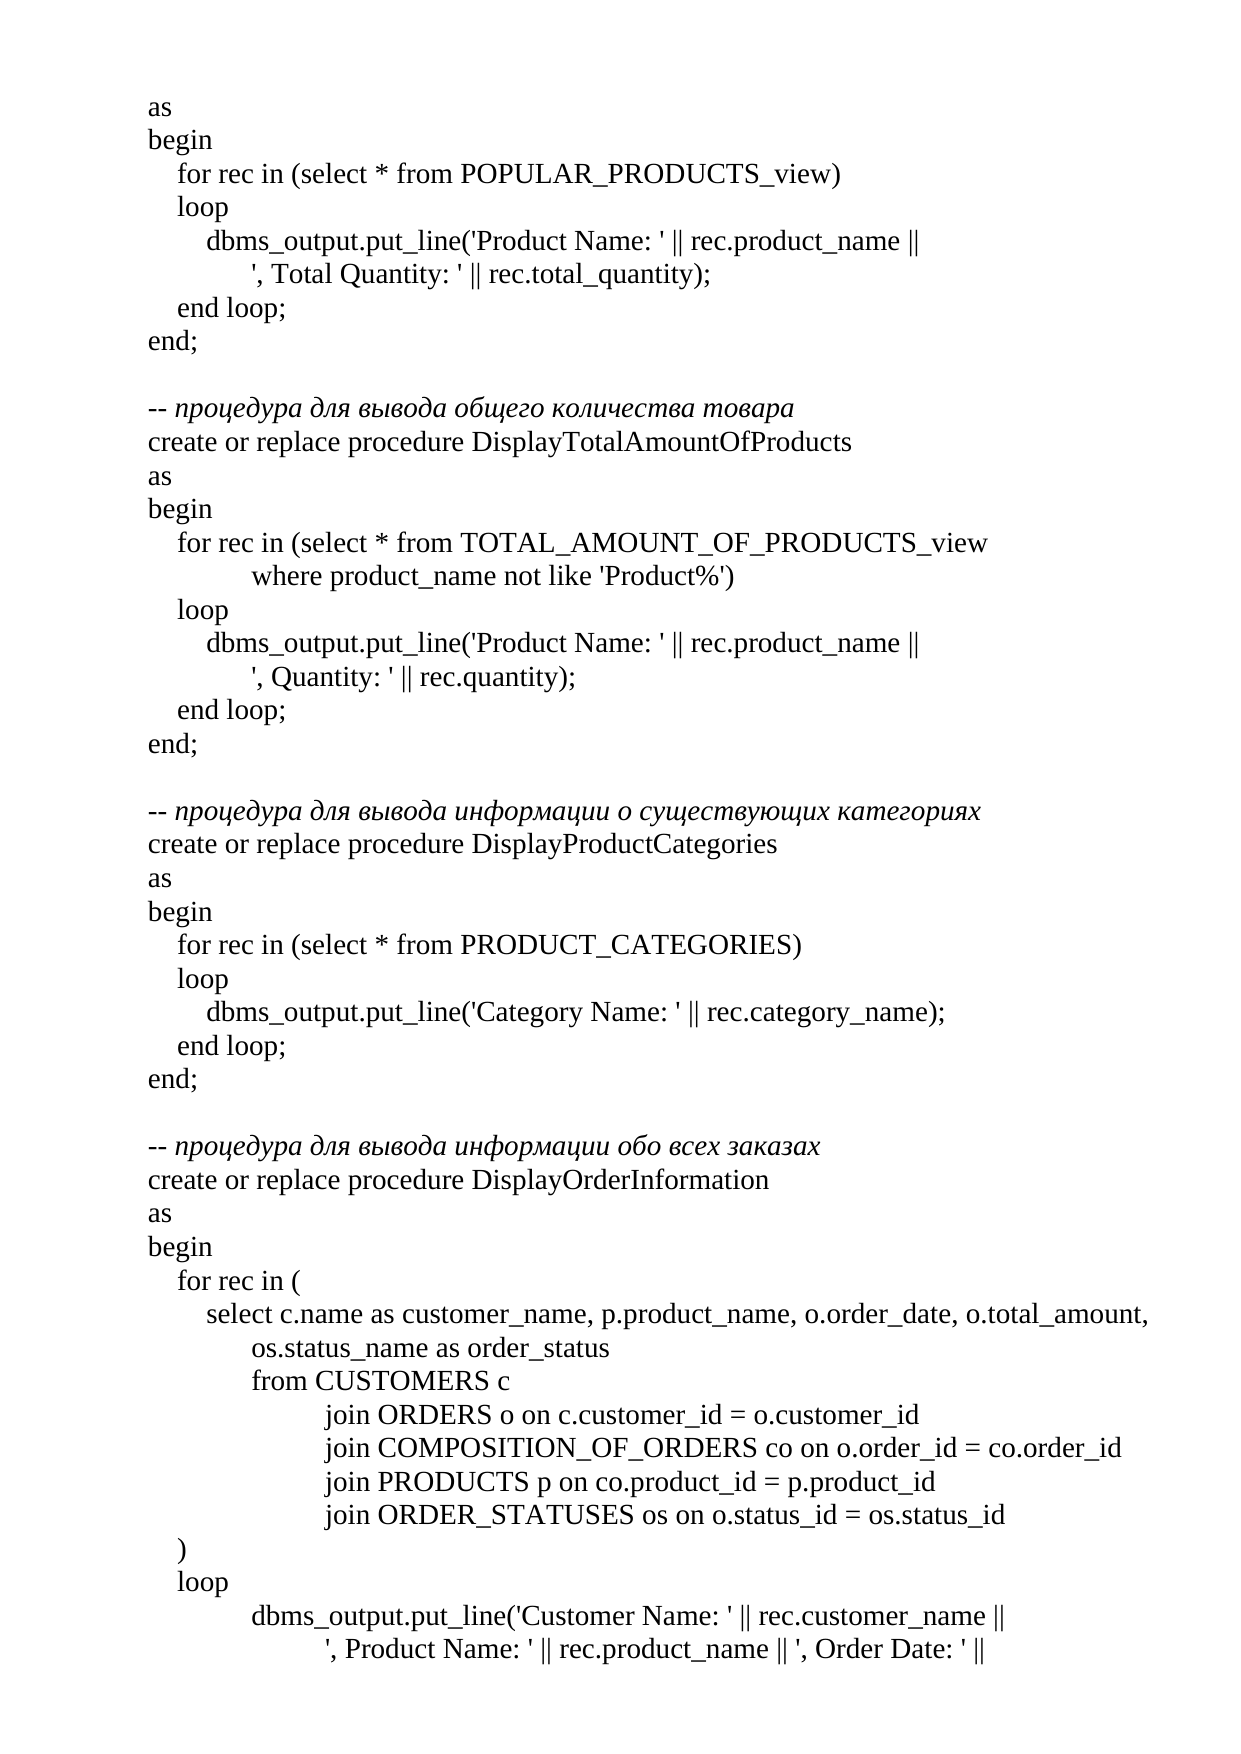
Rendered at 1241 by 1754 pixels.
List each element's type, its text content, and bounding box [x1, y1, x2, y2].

text end; [88, 1061, 1152, 1095]
text join ORDERS o on c.customer_id = o.customer_id [88, 1397, 1152, 1430]
text join ORDER_STATUSES os on o.status_id = os.status_id [88, 1497, 1152, 1531]
text create or replace procedure DisplayProductCategories [88, 827, 1152, 860]
text where product_name not like 'Product%') [88, 558, 1152, 592]
text -- процедура для вывода информации о существующих категориях [88, 793, 1152, 827]
text dbms_output.put_line('Customer Name: ' || rec.customer_name || [88, 1598, 1152, 1632]
text ', Quantity: ' || rec.quantity); [88, 659, 1152, 692]
text for rec in (select * from TOTAL_AMOUNT_OF_PRODUCTS_view [88, 525, 1152, 558]
text dbms_output.put_line('Category Name: ' || rec.category_name); [88, 994, 1152, 1028]
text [88, 256, 1152, 290]
text for rec in (select * from PRODUCT_CATEGORIES) [88, 927, 1152, 961]
text -- процедура для вывода общего количества товара [88, 391, 1152, 424]
text as [88, 458, 1152, 491]
text loop [88, 592, 1152, 625]
text for rec in ( [88, 1263, 1152, 1296]
text end; [88, 323, 1152, 357]
text ', Product Name: ' || rec.product_name || ', Order Date: ' || [162, 1632, 1152, 1665]
text loop [88, 961, 1152, 994]
text begin [88, 491, 1152, 525]
text dbms_output.put_line('Product Name: ' || rec.product_name || [88, 223, 1152, 256]
text ) [88, 1531, 1152, 1564]
text loop [88, 189, 1152, 223]
text begin [88, 894, 1152, 927]
text for rec in (select * from POPULAR_PRODUCTS_view) [88, 156, 1152, 189]
text loop [88, 1564, 1152, 1598]
text end loop; [88, 692, 1152, 726]
text create or replace procedure DisplayOrderInformation [88, 1162, 1152, 1196]
text -- процедура для вывода информации обо всех заказах [88, 1128, 1152, 1162]
text as [88, 89, 1152, 122]
text join COMPOSITION_OF_ORDERS co on o.order_id = co.order_id [88, 1430, 1152, 1464]
text end; [88, 726, 1152, 759]
text from CUSTOMERS c [88, 1363, 1152, 1397]
text os.status_name as order_status [88, 1330, 1152, 1363]
text dbms_output.put_line('Product Name: ' || rec.product_name || [88, 625, 1152, 659]
text join PRODUCTS p on co.product_id = p.product_id [88, 1464, 1152, 1497]
text end loop; [88, 290, 1152, 323]
text begin [88, 122, 1152, 156]
text as [88, 1196, 1152, 1229]
text end loop; [88, 1028, 1152, 1061]
text select c.name as customer_name, p.product_name, o.order_date, o.total_amount, [88, 1296, 1152, 1330]
text begin [88, 1229, 1152, 1263]
text create or replace procedure DisplayTotalAmountOfProducts [88, 424, 1152, 458]
text as [88, 860, 1152, 894]
